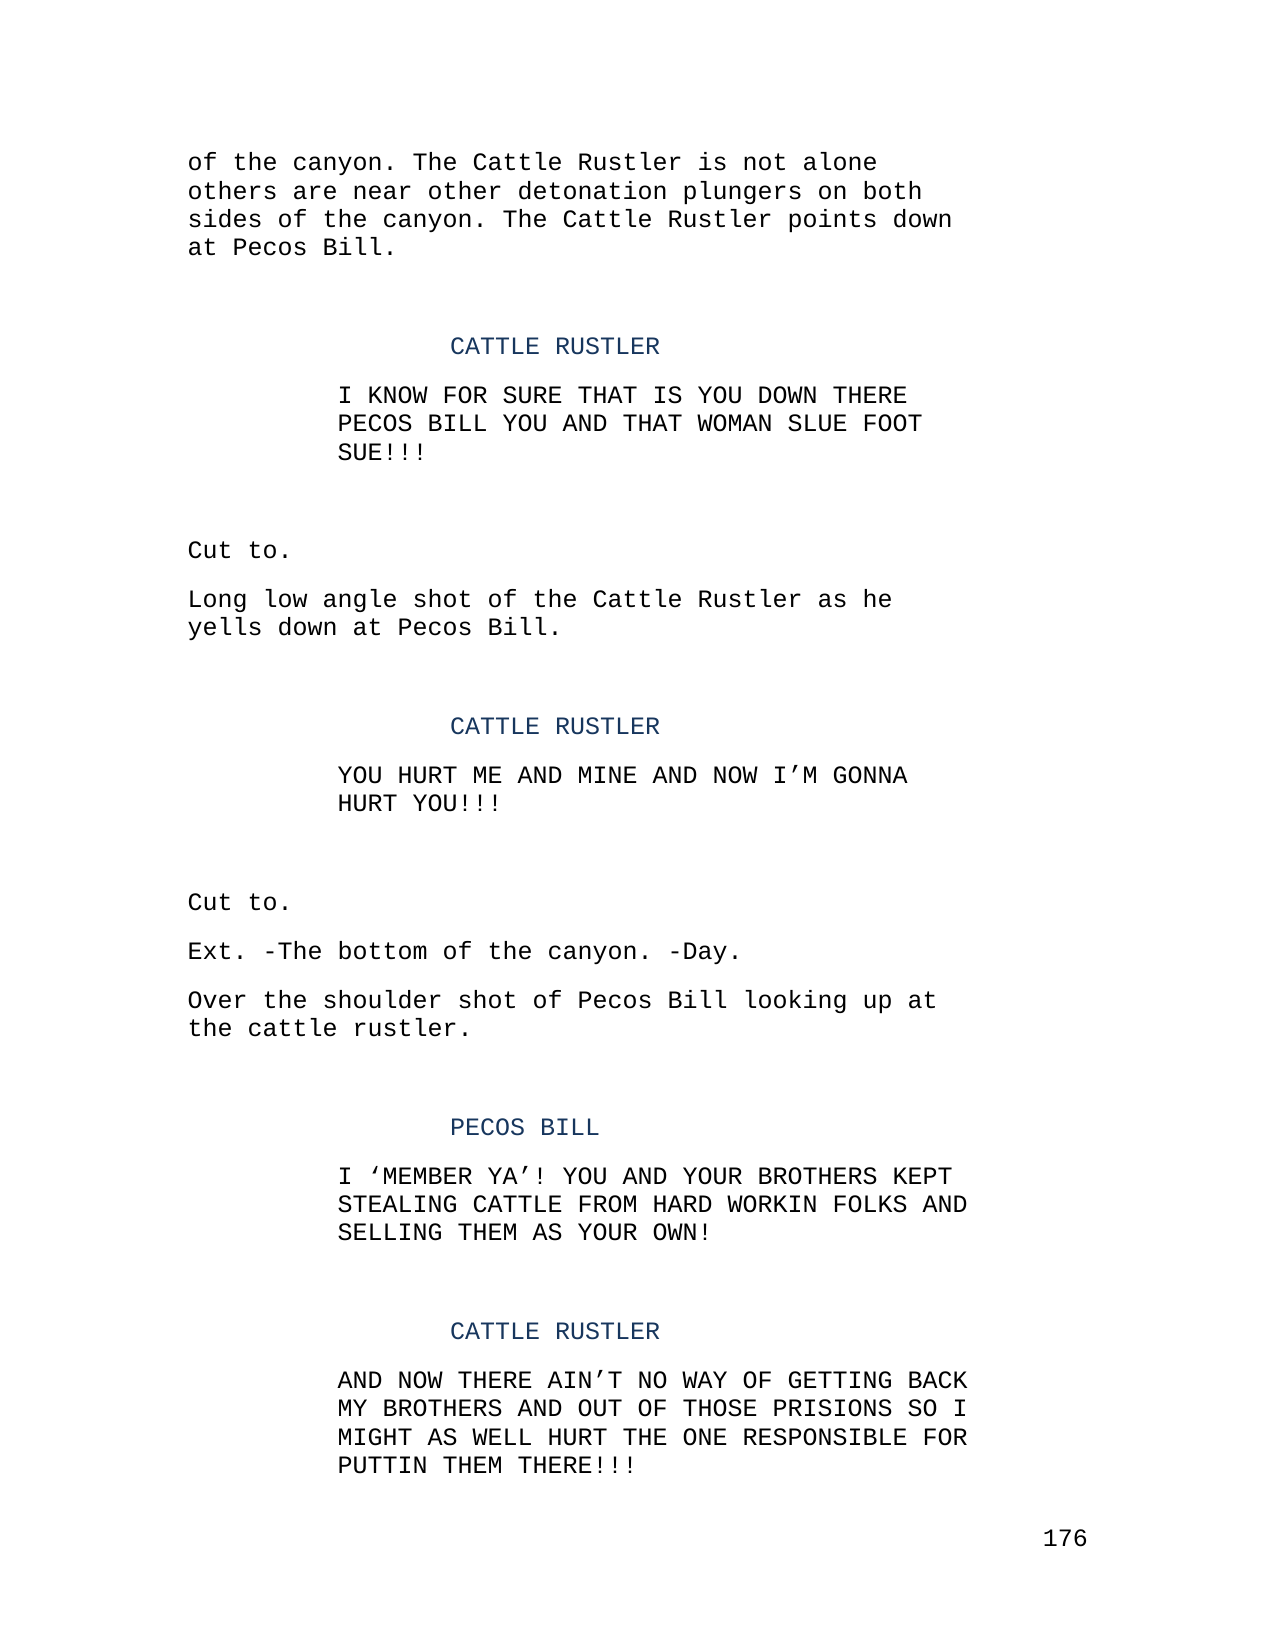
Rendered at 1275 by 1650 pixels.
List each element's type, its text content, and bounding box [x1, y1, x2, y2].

text Ext. -The bottom of the canyon. -Day. [187, 938, 975, 967]
text Cut to. [187, 537, 975, 566]
text I KNOW FOR SURE THAT IS YOU DOWN THERE PECOS BILL YOU AND THAT WOMAN SLUE FOOT SUE!!! [337, 382, 975, 467]
text Over the shoulder shot of Pecos Bill looking up at the cattle rustler. [187, 987, 975, 1044]
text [187, 150, 975, 263]
text pECOS bILL [450, 1114, 975, 1142]
text AND NOW THERE AIN’T NO WAY OF GETTING BACK MY BROTHERS AND OUT OF THOSE PRISIONS SO I MIGHT AS WELL HURT THE ONE RESPONSIBLE FOR PUTTIN THEM THERE!!! [337, 1367, 975, 1481]
text Cattle rustler [450, 713, 975, 742]
text YOU HURT ME AND MINE AND NOW I’M GONNA HURT YOU!!! [337, 762, 975, 819]
text Long low angle shot of the Cattle Rustler as he yells down at Pecos Bill. [187, 587, 975, 643]
text Cattle rustler [450, 333, 975, 362]
text I ‘MEMBER YA’! YOU AND YOUR BROTHERS KEPT STEALING CATTLE FROM HARD WORKIN FOLKS AND SELLING THEM AS YOUR OWN! [337, 1163, 975, 1248]
text Cut to. [187, 889, 975, 917]
text Cattle rustler [450, 1318, 975, 1347]
